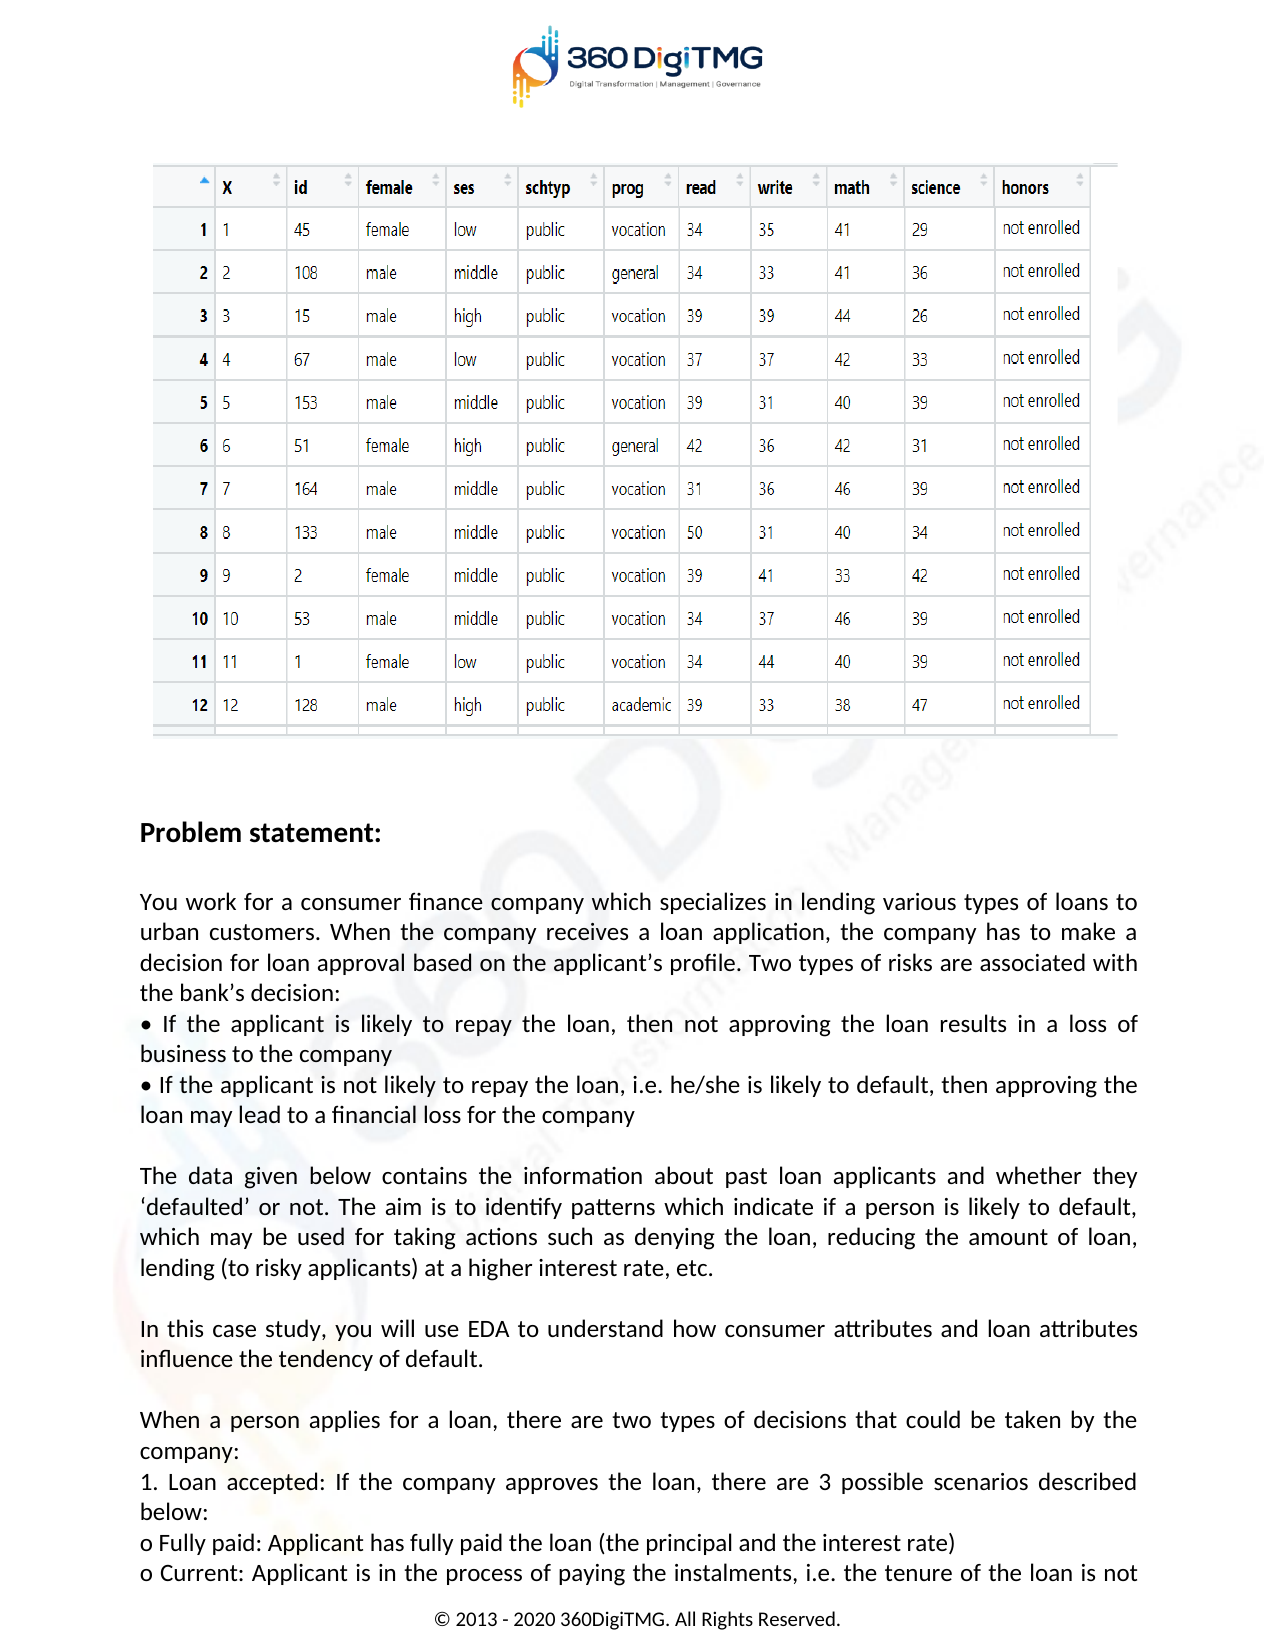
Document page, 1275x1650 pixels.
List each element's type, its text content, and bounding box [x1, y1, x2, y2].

text In this case study, you will use EDA to understand how consumer attributes and loan attributes influence the tendency of default. [139, 1313, 1139, 1374]
text • If the applicant is likely to repay the loan, then not approving the loan results in a loss of business to the company [139, 1008, 1139, 1069]
text • If the applicant is not likely to repay the loan, i.e. he/she is likely to default, then approving the loan may lead to a financial loss for the company [139, 1069, 1139, 1130]
text 1. Loan accepted: If the company approves the loan, there are 3 possible scenarios described below: [139, 1466, 1139, 1527]
text The data given below contains the information about past loan applicants and whether they ‘defaulted’ or not. The aim is to identify patterns which indicate if a person is likely to default, which may be used for taking actions such as denying the loan, reducing the amount of loan, lending (to risky applicants) at a higher interest rate, etc. [139, 1160, 1139, 1282]
text You work for a consumer finance company which specializes in lending various types of loans to urban customers. When the company receives a loan application, the company has to make a decision for loan approval based on the applicant’s profile. Two types of risks are associated with the bank’s decision: [139, 886, 1139, 1008]
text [139, 1557, 1139, 1588]
text When a person applies for a loan, there are two types of decisions that could be taken by the company: [139, 1404, 1139, 1466]
text o Fully paid: Applicant has fully paid the loan (the principal and the interest rate) [139, 1527, 1139, 1557]
picture [512, 25, 763, 108]
picture [112, 163, 1264, 1566]
text Problem statement: [139, 814, 1139, 850]
